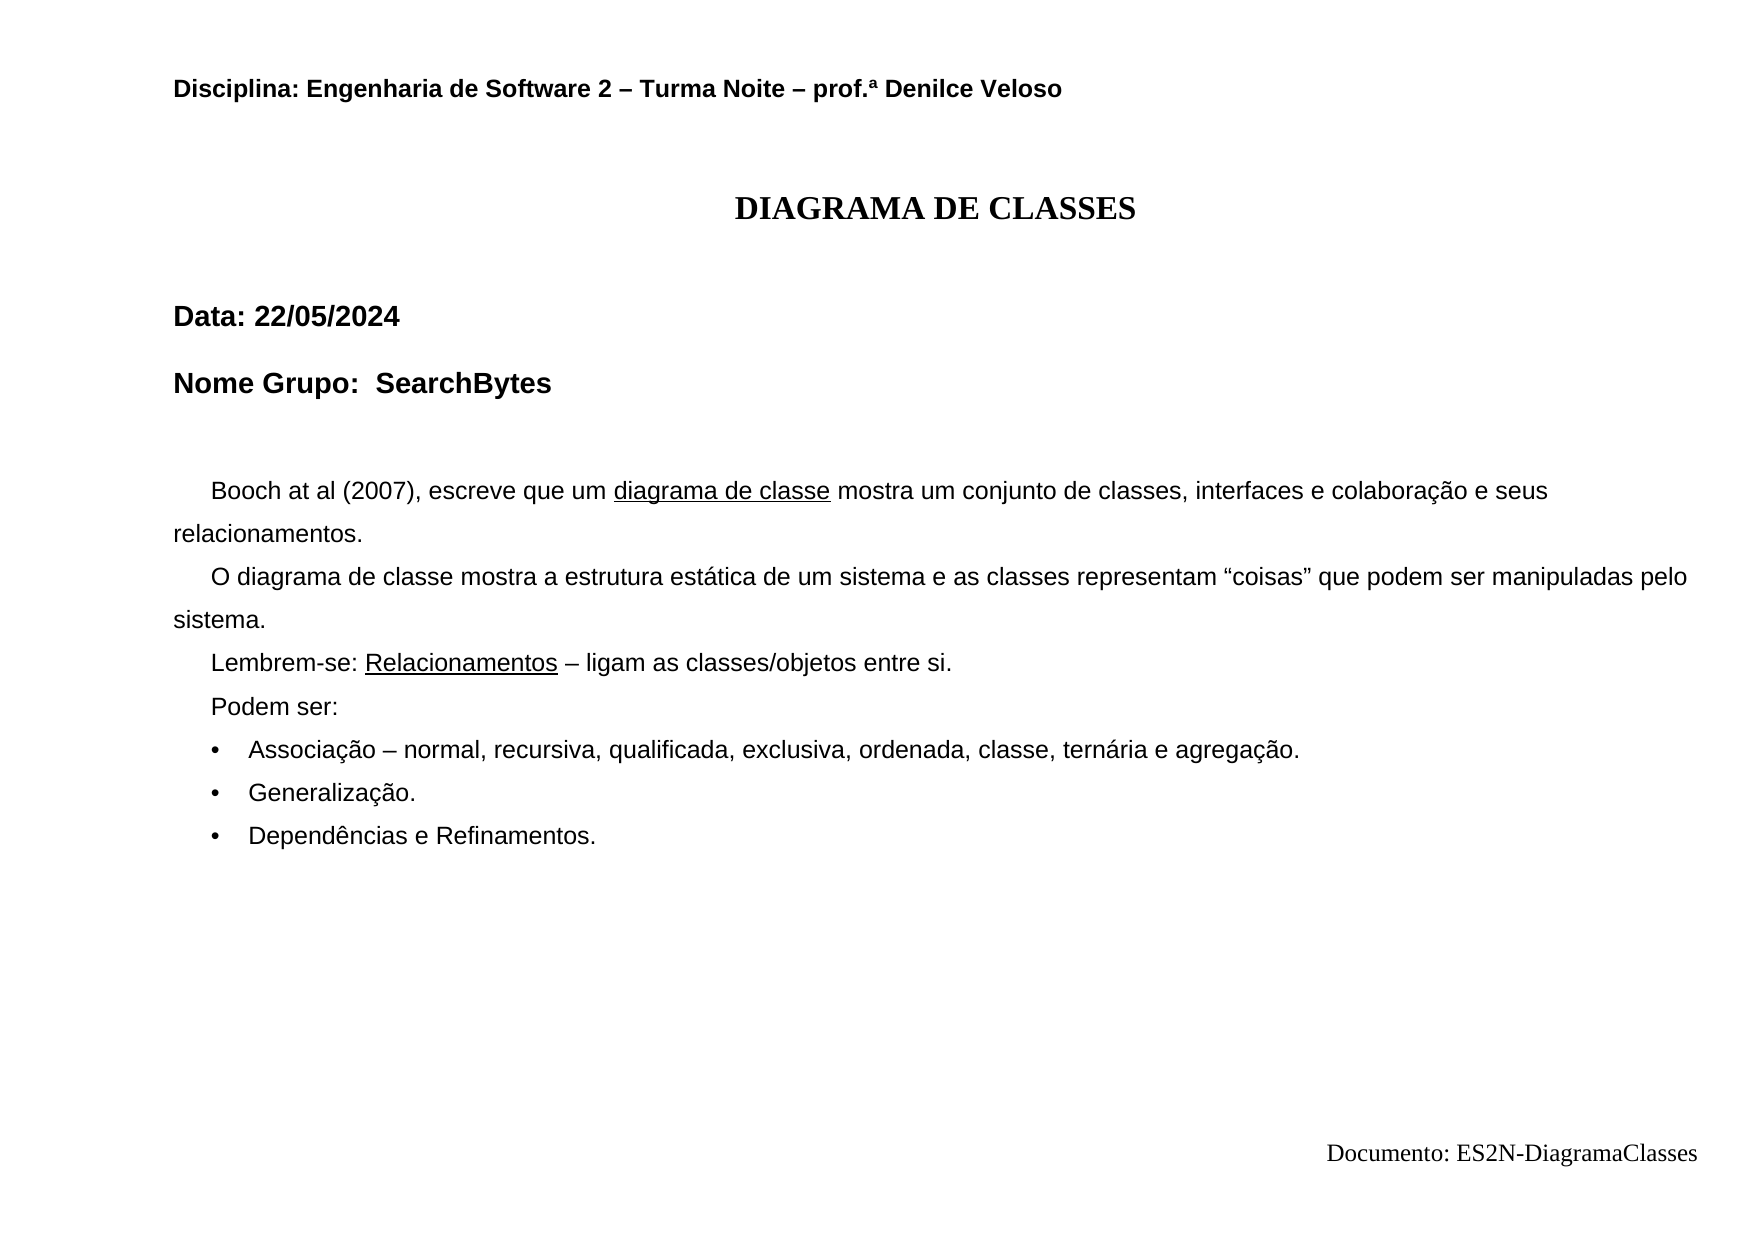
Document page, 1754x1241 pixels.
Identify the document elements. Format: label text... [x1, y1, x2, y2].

text Data: 22/05/2024 [173, 299, 1698, 332]
text Lembrem-se: Relacionamentos – ligam as classes/objetos entre si. [173, 648, 1698, 677]
text Nome Grupo: SearchBytes [173, 366, 1698, 399]
text O diagrama de classe mostra a estrutura estática de um sistema e as classes representam “coisas” que podem ser manipuladas pelo sistema. [173, 562, 1698, 634]
list Generalização. [211, 778, 1698, 807]
list Associação – normal, recursiva, qualificada, exclusiva, ordenada, classe, ternária e agregação. [211, 735, 1698, 763]
list Dependências e Refinamentos. [211, 821, 1698, 850]
text Podem ser: [173, 692, 1698, 720]
text DIAGRAMA DE CLASSES [173, 188, 1698, 227]
text Booch at al (2007), escreve que um diagrama de classe mostra um conjunto de classes, interfaces e colaboração e seus relacionamentos. [173, 476, 1698, 548]
